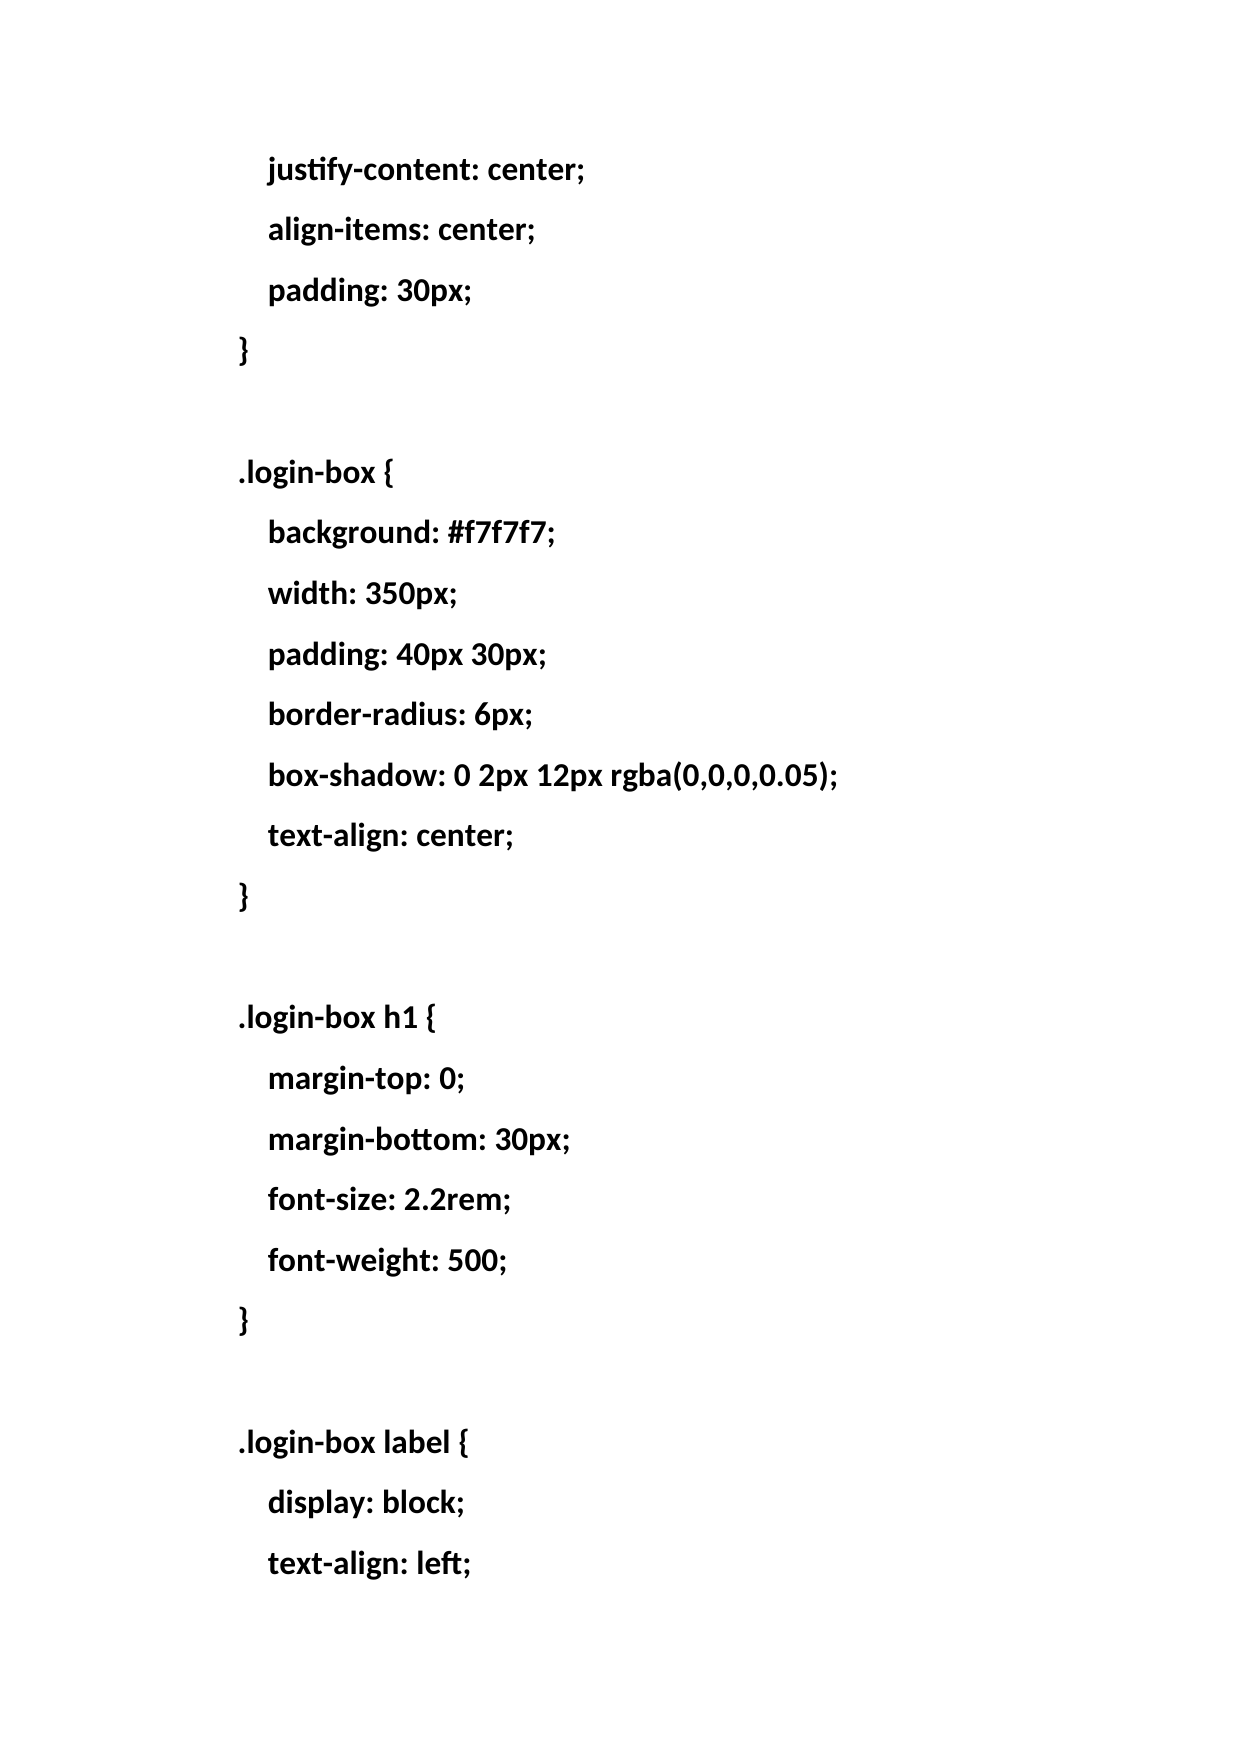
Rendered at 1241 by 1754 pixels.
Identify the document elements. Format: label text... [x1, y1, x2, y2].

text font-weight: 500; [177, 1239, 1063, 1279]
text .login-box label { [177, 1421, 1063, 1461]
text justify-content: center; [177, 148, 1063, 188]
text width: 350px; [177, 572, 1063, 613]
text text-align: left; [177, 1542, 1063, 1583]
text padding: 40px 30px; [177, 633, 1063, 673]
text .login-box { [177, 451, 1063, 491]
text } [177, 1299, 1063, 1340]
text border-radius: 6px; [177, 693, 1063, 734]
text font-size: 2.2rem; [177, 1178, 1063, 1219]
text display: block; [177, 1481, 1063, 1522]
text text-align: center; [177, 814, 1063, 855]
text box-shadow: 0 2px 12px rgba(0,0,0,0.05); [177, 754, 1063, 794]
text align-items: center; [177, 208, 1063, 249]
text } [177, 329, 1063, 370]
text background: #f7f7f7; [177, 511, 1063, 552]
text margin-top: 0; [177, 1057, 1063, 1098]
text margin-bottom: 30px; [177, 1118, 1063, 1158]
text .login-box h1 { [177, 996, 1063, 1037]
text } [177, 875, 1063, 916]
text padding: 30px; [177, 269, 1063, 309]
